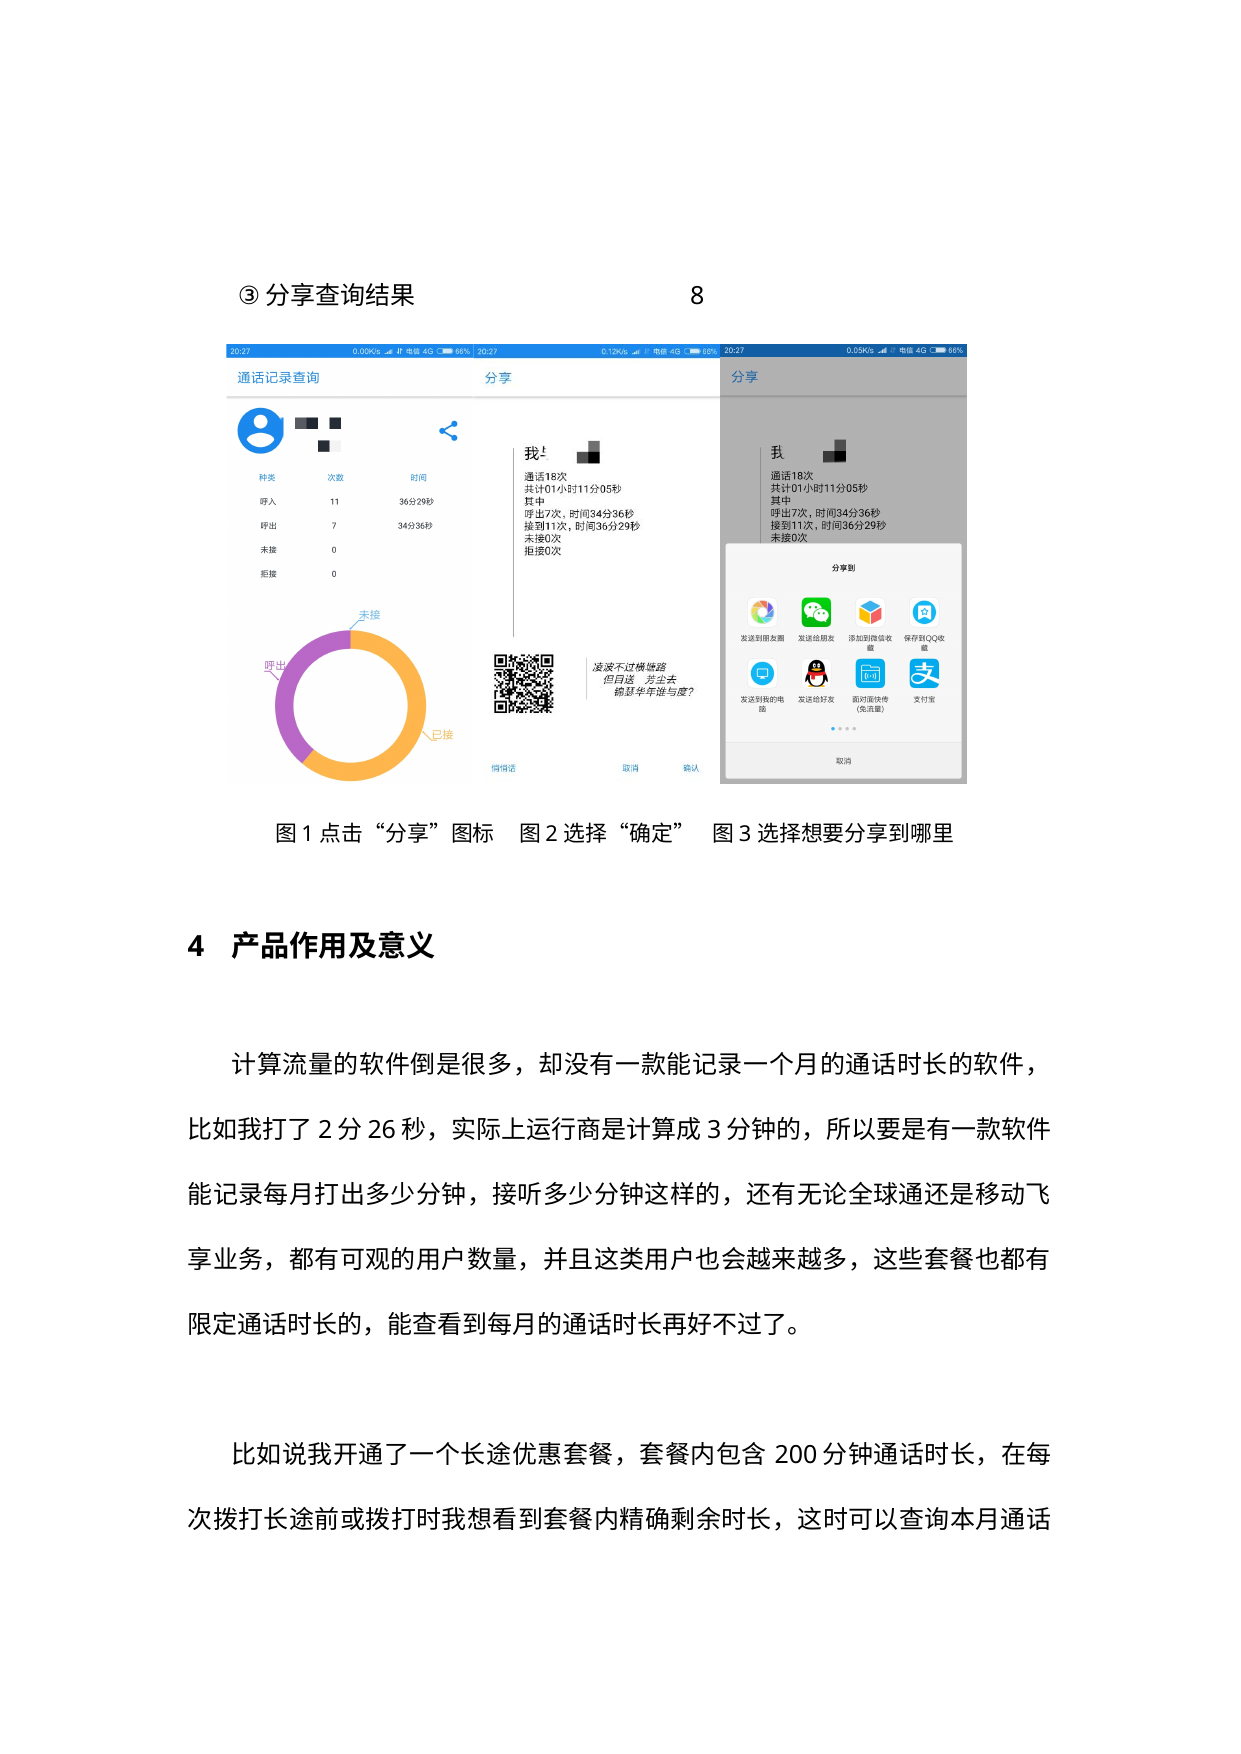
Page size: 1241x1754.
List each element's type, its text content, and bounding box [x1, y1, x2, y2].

text ③分享查询结果 8 [187, 261, 1053, 326]
picture [226, 344, 967, 784]
text 图1 点击“分享”图标 图2 选择“确定” 图3 选择想要分享到哪里 [187, 816, 1053, 848]
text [187, 1030, 1053, 1550]
text 4 产品作用及意义 [187, 912, 1053, 977]
